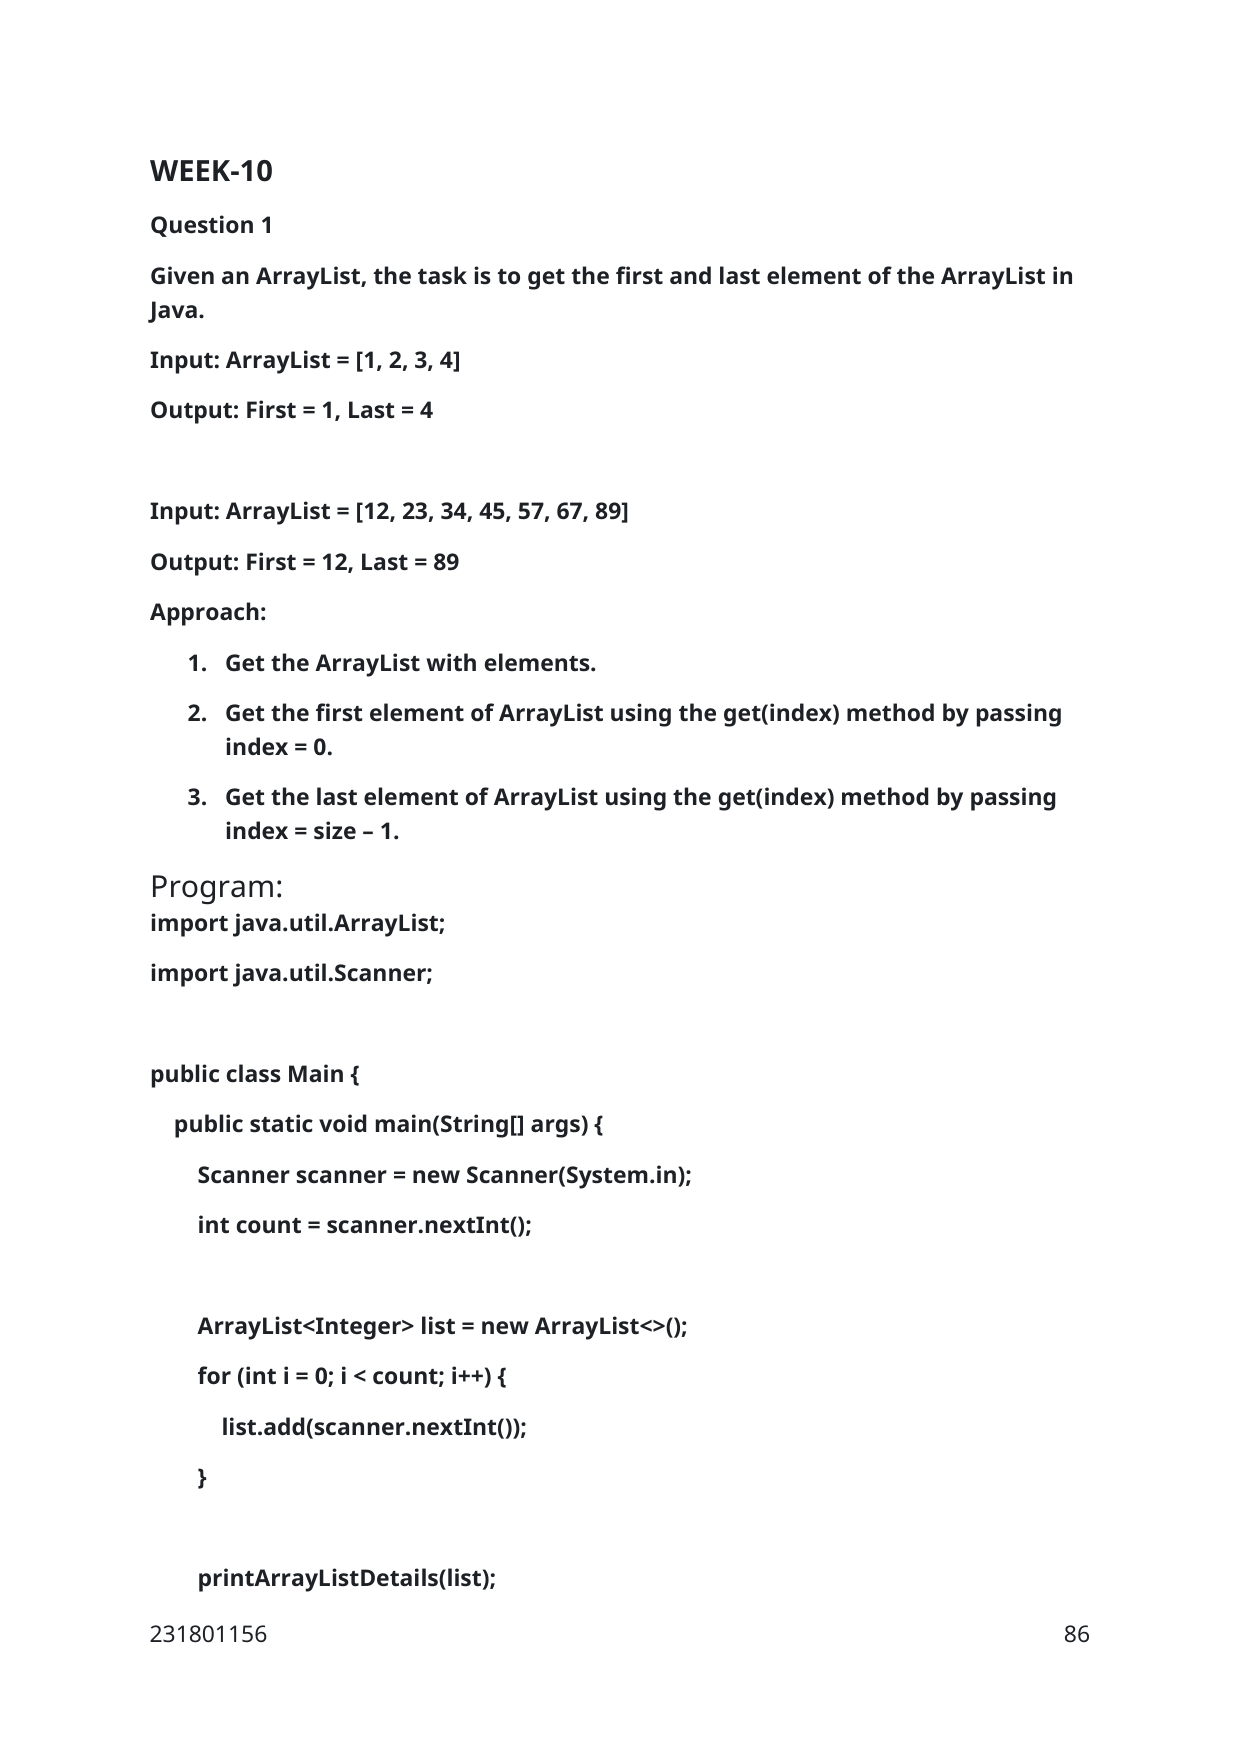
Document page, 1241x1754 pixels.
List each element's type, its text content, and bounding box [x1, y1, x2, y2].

text Input: ArrayList = [12, 23, 34, 45, 57, 67, 89] [150, 495, 1090, 527]
list Get the first element of ArrayList using the get(index) method by passing index = 0. [187, 697, 1090, 762]
text Question 1 [150, 209, 1090, 241]
text public static void main(String[] args) { [150, 1108, 1090, 1139]
text public class Main { [150, 1058, 1090, 1089]
text import java.util.ArrayList; [150, 906, 1090, 938]
text WEEK-10 [150, 150, 1090, 190]
text import java.util.Scanner; [150, 957, 1090, 988]
text int count = scanner.nextInt(); [150, 1209, 1090, 1240]
text printArrayListDetails(list); [150, 1562, 1090, 1593]
text list.add(scanner.nextInt()); [150, 1411, 1090, 1442]
text Output: First = 12, Last = 89 [150, 546, 1090, 577]
list Get the last element of ArrayList using the get(index) method by passing index = size – 1. [187, 781, 1090, 846]
text for (int i = 0; i < count; i++) { [150, 1360, 1090, 1391]
text Scanner scanner = new Scanner(System.in); [150, 1158, 1090, 1190]
text ArrayList<Integer> list = new ArrayList<>(); [150, 1310, 1090, 1341]
text } [150, 1461, 1090, 1492]
text Output: First = 1, Last = 4 [150, 394, 1090, 426]
list Get the ArrayList with elements. [187, 647, 1090, 678]
text Approach: [150, 596, 1090, 627]
subtitle Program: [150, 865, 1090, 906]
text Input: ArrayList = [1, 2, 3, 4] [150, 344, 1090, 375]
text Given an ArrayList, the task is to get the first and last element of the ArrayList in Java. [150, 260, 1090, 325]
